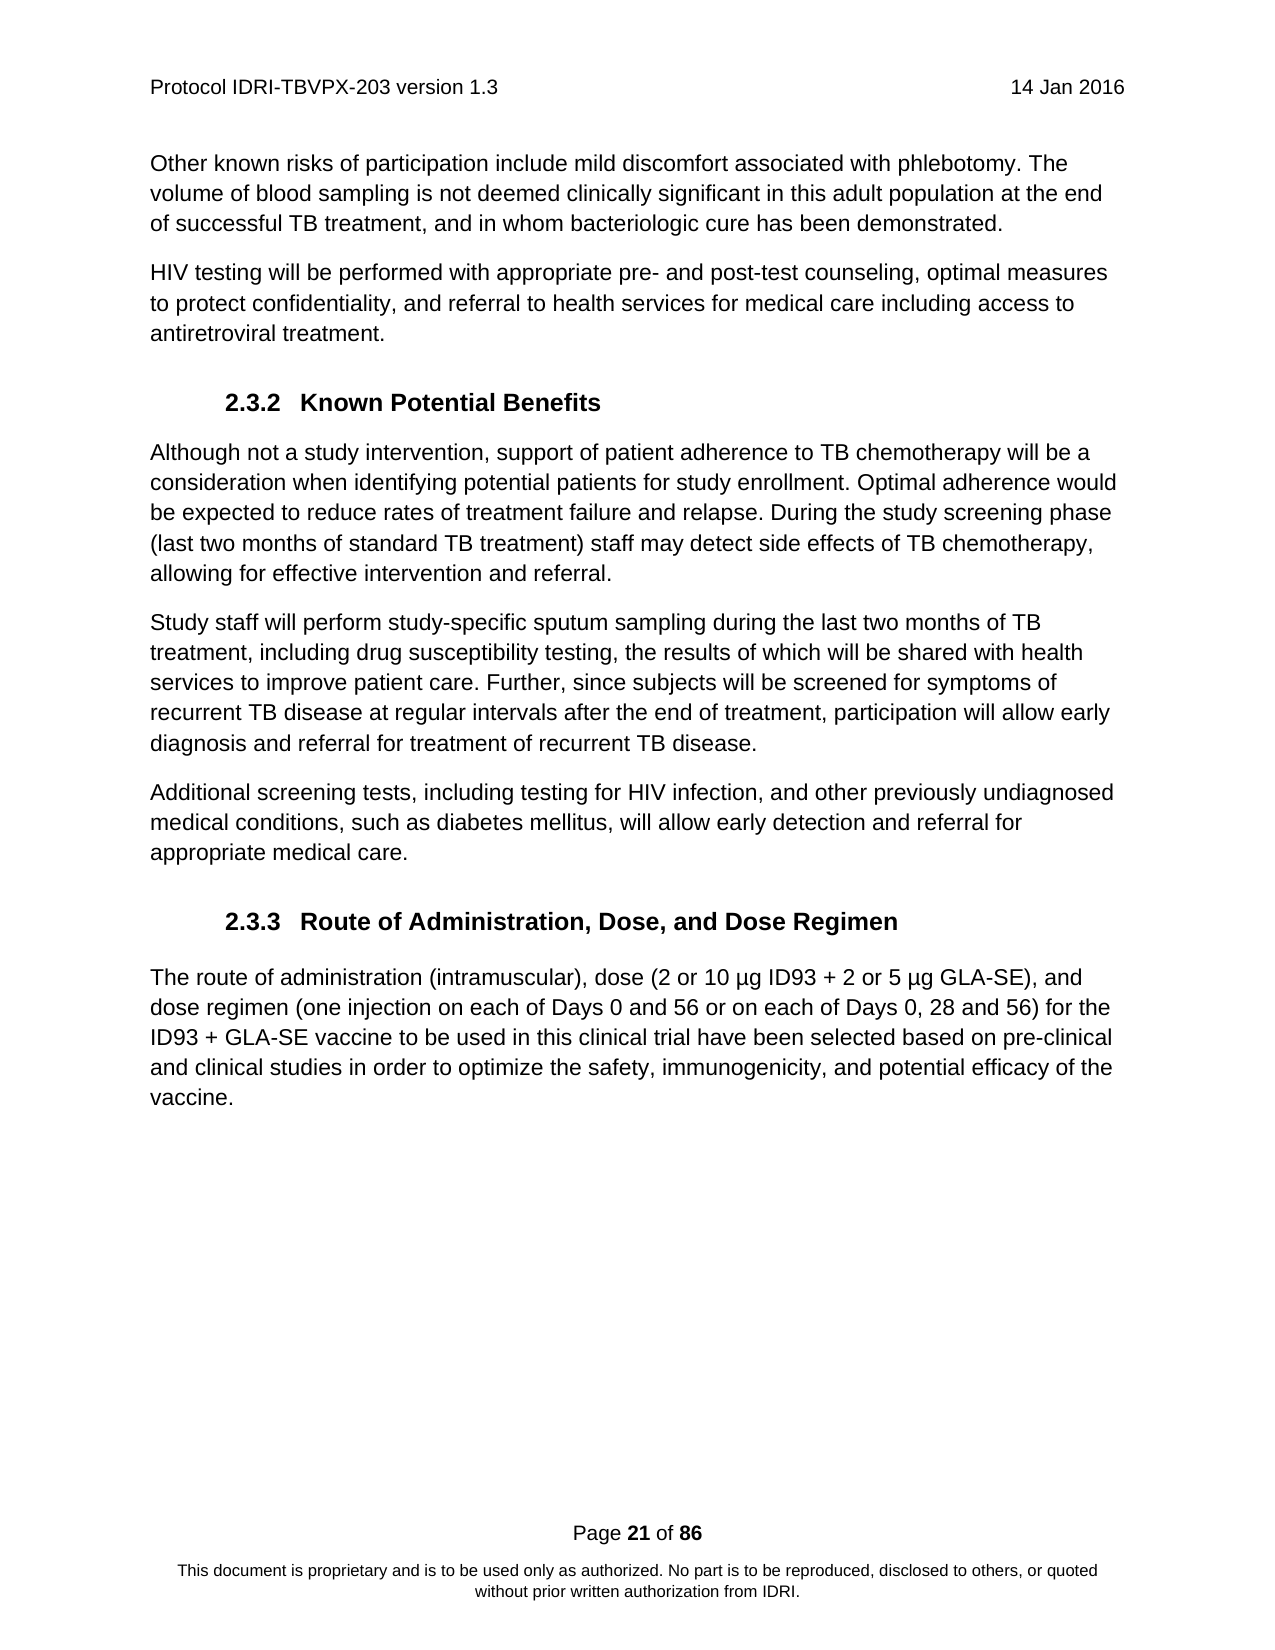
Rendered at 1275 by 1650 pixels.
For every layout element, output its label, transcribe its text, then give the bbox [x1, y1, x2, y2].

text Other known risks of participation include mild discomfort associated with phlebotomy. The volume of blood sampling is not deemed clinically significant in this adult population at the end of successful TB treatment, and in whom bacteriologic cure has been demonstrated. [150, 150, 1125, 237]
text Although not a study intervention, support of patient adherence to TB chemotherapy will be a consideration when identifying potential patients for study enrollment. Optimal adherence would be expected to reduce rates of treatment failure and relapse. During the study screening phase (last two months of standard TB treatment) staff may detect side effects of TB chemotherapy, allowing for effective intervention and referral. [150, 439, 1125, 586]
text Additional screening tests, including testing for HIV infection, and other previously undiagnosed medical conditions, such as diabetes mellitus, will allow early detection and referral for appropriate medical care. [150, 778, 1125, 865]
text The route of administration (intramuscular), dose (2 or 10 µg ID93 + 2 or 5 µg GLA-SE), and dose regimen (one injection on each of Days 0 and 56 or on each of Days 0, 28 and 56) for the ID93 + GLA-SE vaccine to be used in this clinical trial have been selected based on pre-clinical and clinical studies in order to optimize the safety, immunogenicity, and potential efficacy of the vaccine. [150, 964, 1125, 1111]
text Study staff will perform study-specific sputum sampling during the last two months of TB treatment, including drug susceptibility testing, the results of which will be shared with health services to improve patient care. Further, since subjects will be screened for symptoms of recurrent TB disease at regular intervals after the end of treatment, participation will allow early diagnosis and referral for treatment of recurrent TB disease. [150, 609, 1125, 756]
subtitle Route of Administration, Dose, and Dose Regimen [225, 907, 1125, 935]
text HIV testing will be performed with appropriate pre- and post-test counseling, optimal measures to protect confidentiality, and referral to health services for medical care including access to antiretroviral treatment. [150, 259, 1125, 346]
subtitle Known Potential Benefits [225, 387, 1125, 416]
